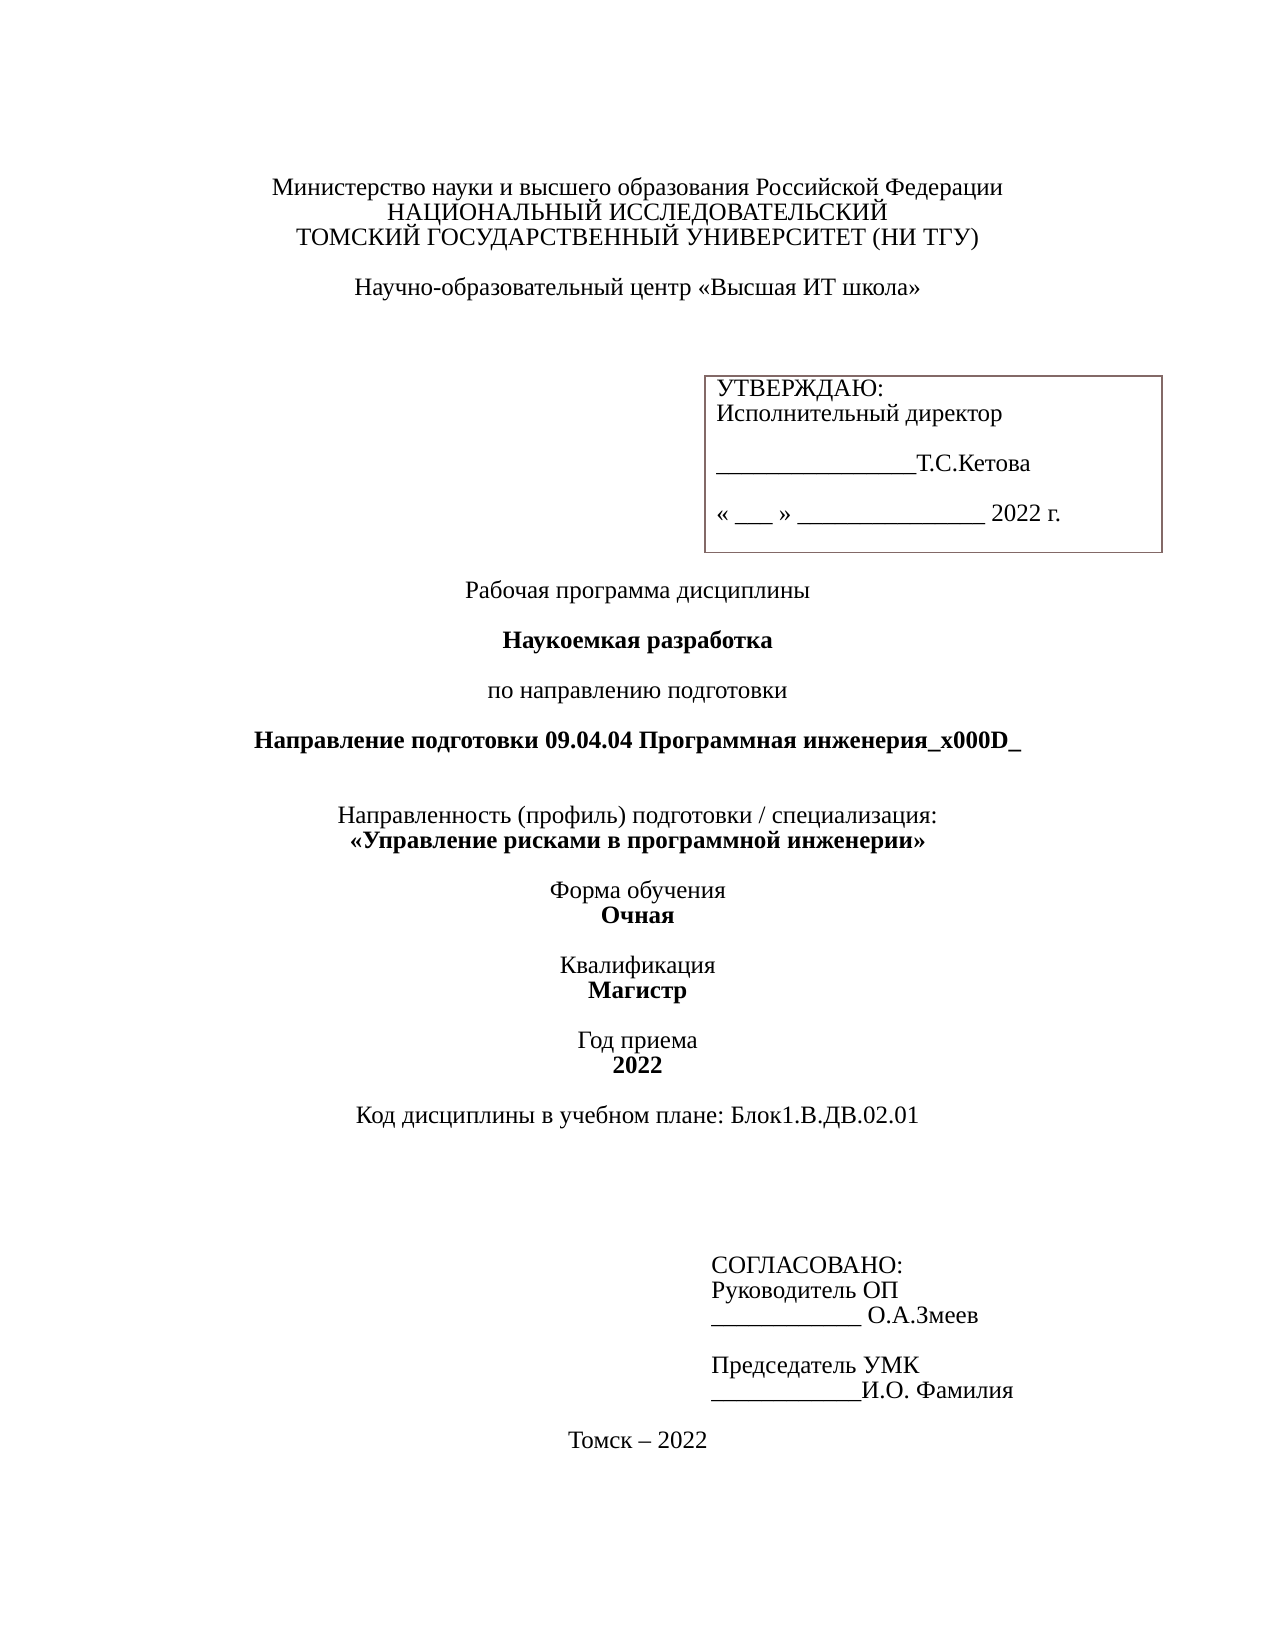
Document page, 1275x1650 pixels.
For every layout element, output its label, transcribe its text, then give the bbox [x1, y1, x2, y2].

text СОГЛАСОВАНО: [711, 1253, 1125, 1278]
text Год приема [150, 1028, 1125, 1053]
text Министерство науки и высшего образования Российской Федерации [150, 175, 1125, 200]
text ____________И.О. Фамилия [711, 1378, 1125, 1403]
text Научно-образовательный центр «Высшая ИТ школа» [150, 275, 1125, 300]
text «Управление рисками в программной инженерии» [150, 828, 1125, 853]
text НАЦИОНАЛЬНЫЙ ИССЛЕДОВАТЕЛЬСКИЙ [150, 200, 1125, 225]
text Направленность (профиль) подготовки / специализация: [150, 803, 1125, 828]
text ТОМСКИЙ ГОСУДАРСТВЕННЫЙ УНИВЕРСИТЕТ (НИ ТГУ) [150, 225, 1125, 250]
text Томск – 2022 [150, 1428, 1125, 1453]
text Направление подготовки 09.04.04 Программная инженерия_x000D_ [150, 728, 1125, 778]
text Председатель УМК [711, 1353, 1125, 1378]
text ____________ О.А.Змеев [711, 1303, 1125, 1328]
text по направлению подготовки [150, 678, 1125, 703]
text Очная [150, 903, 1125, 928]
text Руководитель ОП [711, 1278, 1125, 1303]
text Магистр [150, 978, 1125, 1003]
text Наукоемкая разработка [150, 628, 1125, 653]
text Код дисциплины в учебном плане: Блок1.В.ДВ.02.01 [150, 1103, 1125, 1128]
text Квалификация [150, 953, 1125, 978]
table_header УТВЕРЖДАЮ: Исполнительный директор ________________Т.С.Кетова « ___ » _______________ 2022 г. [706, 377, 1161, 552]
text 2022 [150, 1053, 1125, 1078]
text Форма обучения [150, 878, 1125, 903]
text Рабочая программа дисциплины [150, 578, 1125, 603]
